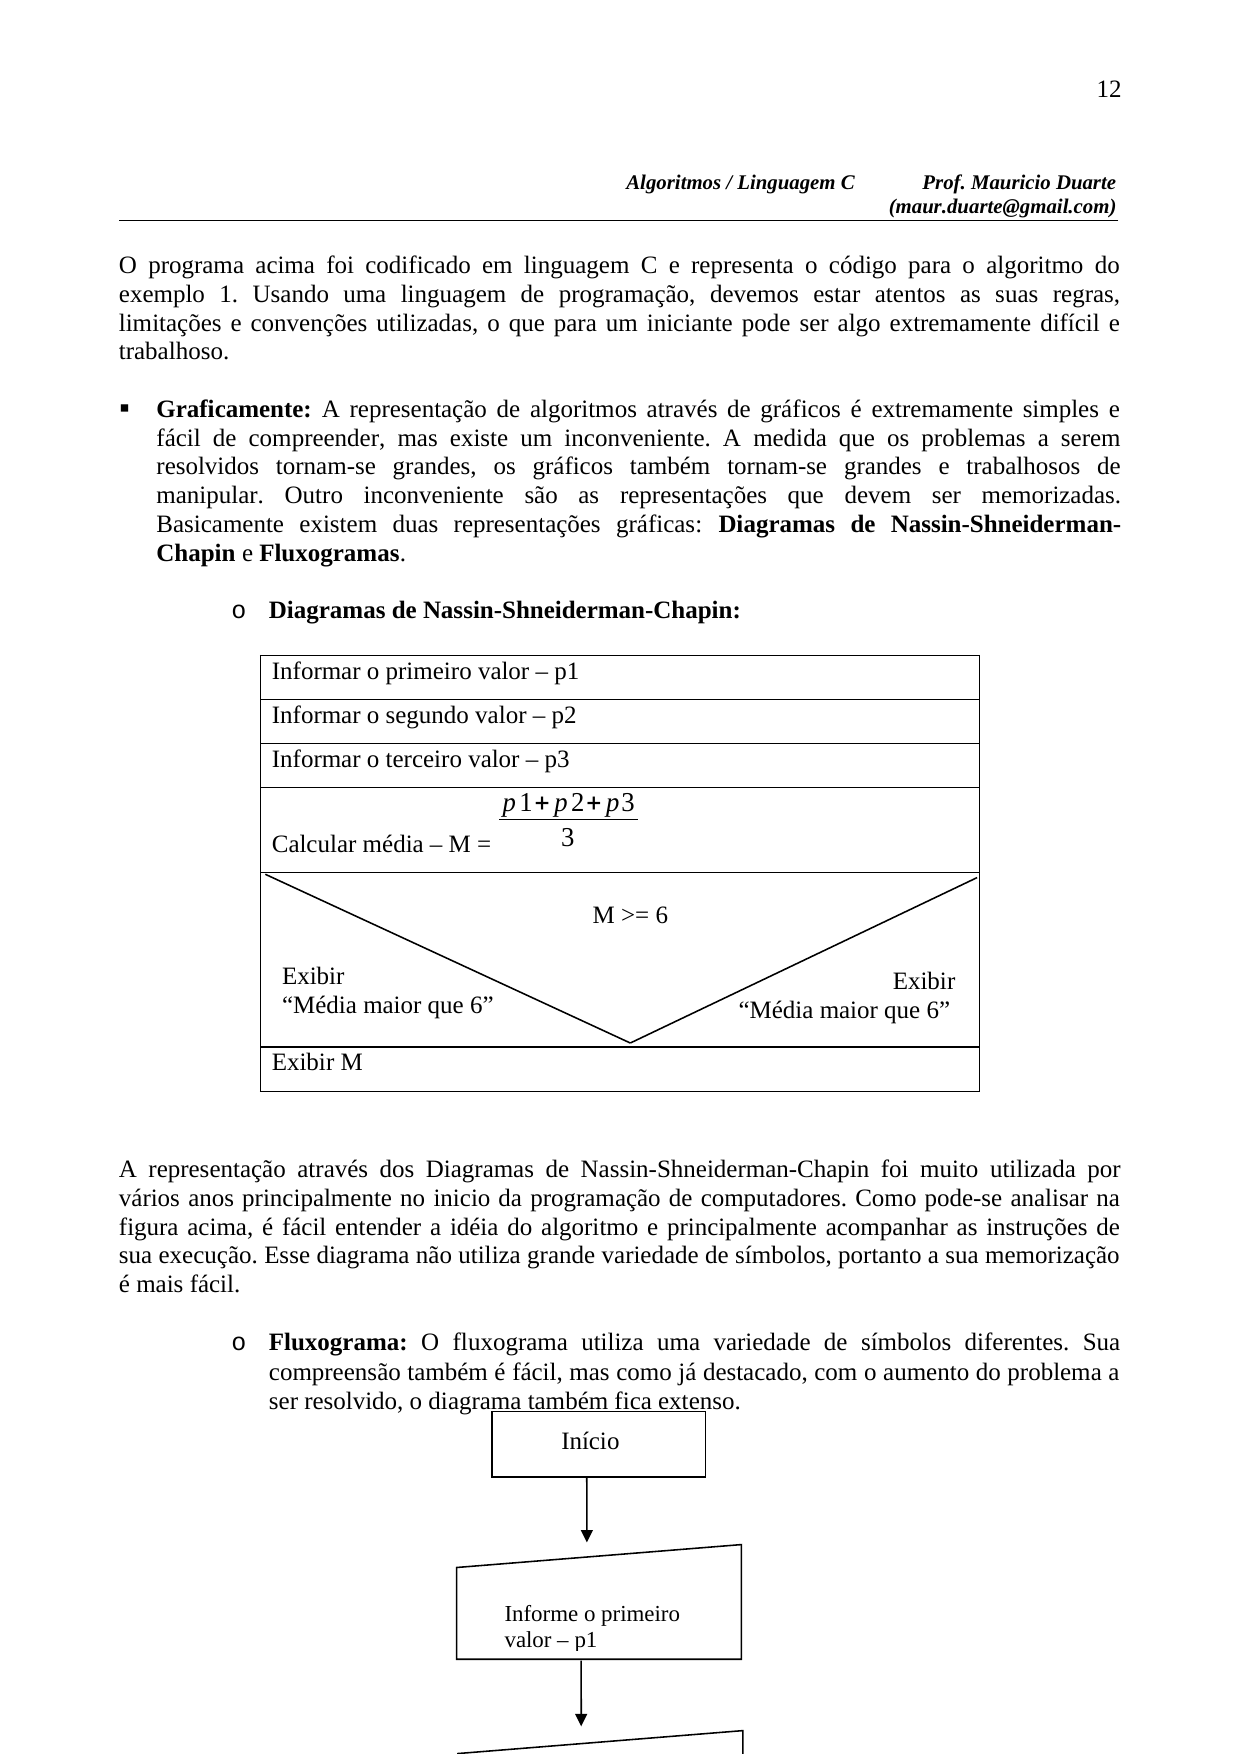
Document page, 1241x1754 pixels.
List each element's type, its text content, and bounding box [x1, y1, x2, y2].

table_header Informar o primeiro valor – p1 [261, 656, 979, 699]
text A representação através dos Diagramas de Nassin-Shneiderman-Chapin foi muito utilizada por vários anos principalmente no inicio da programação de computadores. Como pode-se analisar na figura acima, é fácil entender a idéia do algoritmo e principalmente acompanhar as instruções de sua execução. Esse diagrama não utiliza grande variedade de símbolos, portanto a sua memorização é mais fácil. [119, 1154, 1121, 1298]
table_cell Calcular média – M = [261, 788, 979, 872]
table_cell [261, 873, 979, 1046]
table_cell Informar o segundo valor – p2 [261, 700, 979, 743]
list Graficamente: A representação de algoritmos através de gráficos é extremamente simples e fácil de compreender, mas existe um inconveniente. A medida que os problemas a serem resolvidos tornam-se grandes, os gráficos também tornam-se grandes e trabalhosos de manipular. Outro inconveniente são as representações que devem ser memorizadas. Basicamente existem duas representações gráficas: Diagramas de Nassin-Shneiderman-Chapin e Fluxogramas. [119, 394, 1121, 566]
list Diagramas de Nassin-Shneiderman-Chapin: [231, 595, 1121, 626]
list Fluxograma: O fluxograma utiliza uma variedade de símbolos diferentes. Sua compreensão também é fácil, mas como já destacado, com o aumento do problema a ser resolvido, o diagrama também fica extenso. [231, 1327, 1121, 1415]
table_cell Informar o terceiro valor – p3 [261, 744, 979, 787]
text O programa acima foi codificado em linguagem C e representa o código para o algoritmo do exemplo 1. Usando uma linguagem de programação, devemos estar atentos as suas regras, limitações e convenções utilizadas, o que para um iniciante pode ser algo extremamente difícil e trabalhoso. [119, 250, 1121, 365]
table_cell Exibir M [261, 1048, 979, 1091]
